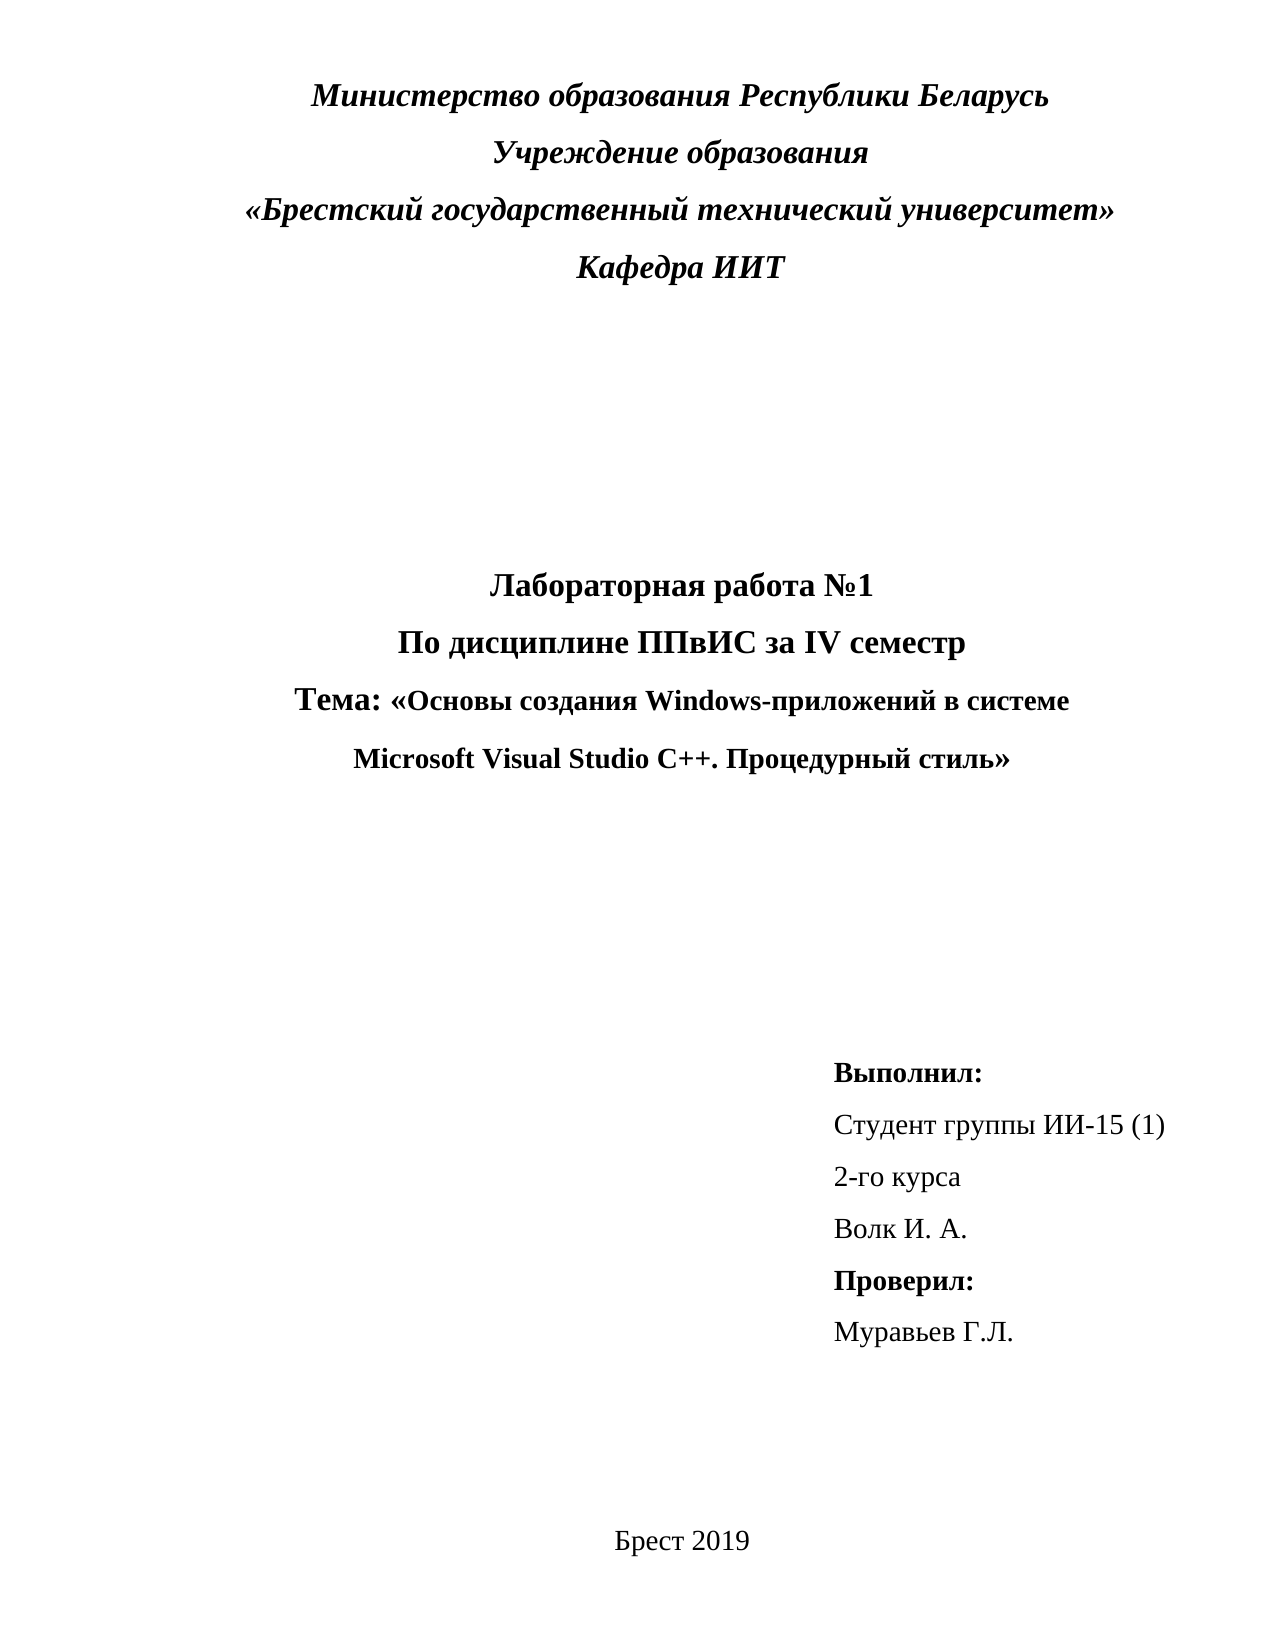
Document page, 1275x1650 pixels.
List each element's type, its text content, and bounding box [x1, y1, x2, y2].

text Брест 2019 [177, 1523, 1186, 1557]
text По дисциплине ППвИС за IV семестр [177, 622, 1186, 661]
text Microsoft Visual Studio C++. Процедурный стиль» [177, 737, 1186, 775]
text Студент группы ИИ-15 (1) [833, 1107, 1186, 1141]
text Тема: «Основы создания Windows-приложений в системе [177, 680, 1186, 718]
text 2-го курса [833, 1159, 1186, 1192]
text Проверил: [833, 1263, 1186, 1296]
text Министерство образования Республики Беларусь [177, 75, 1186, 113]
text Волк И. А. [833, 1211, 1186, 1244]
text «Брестский государственный технический университет» [177, 189, 1186, 228]
text Кафедра ИИТ [177, 247, 1186, 285]
text Выполнил: [833, 1055, 1186, 1089]
text Муравьев Г.Л. [833, 1314, 1186, 1348]
text Лабораторная работа №1 [177, 565, 1186, 603]
text Учреждение образования [177, 132, 1186, 171]
